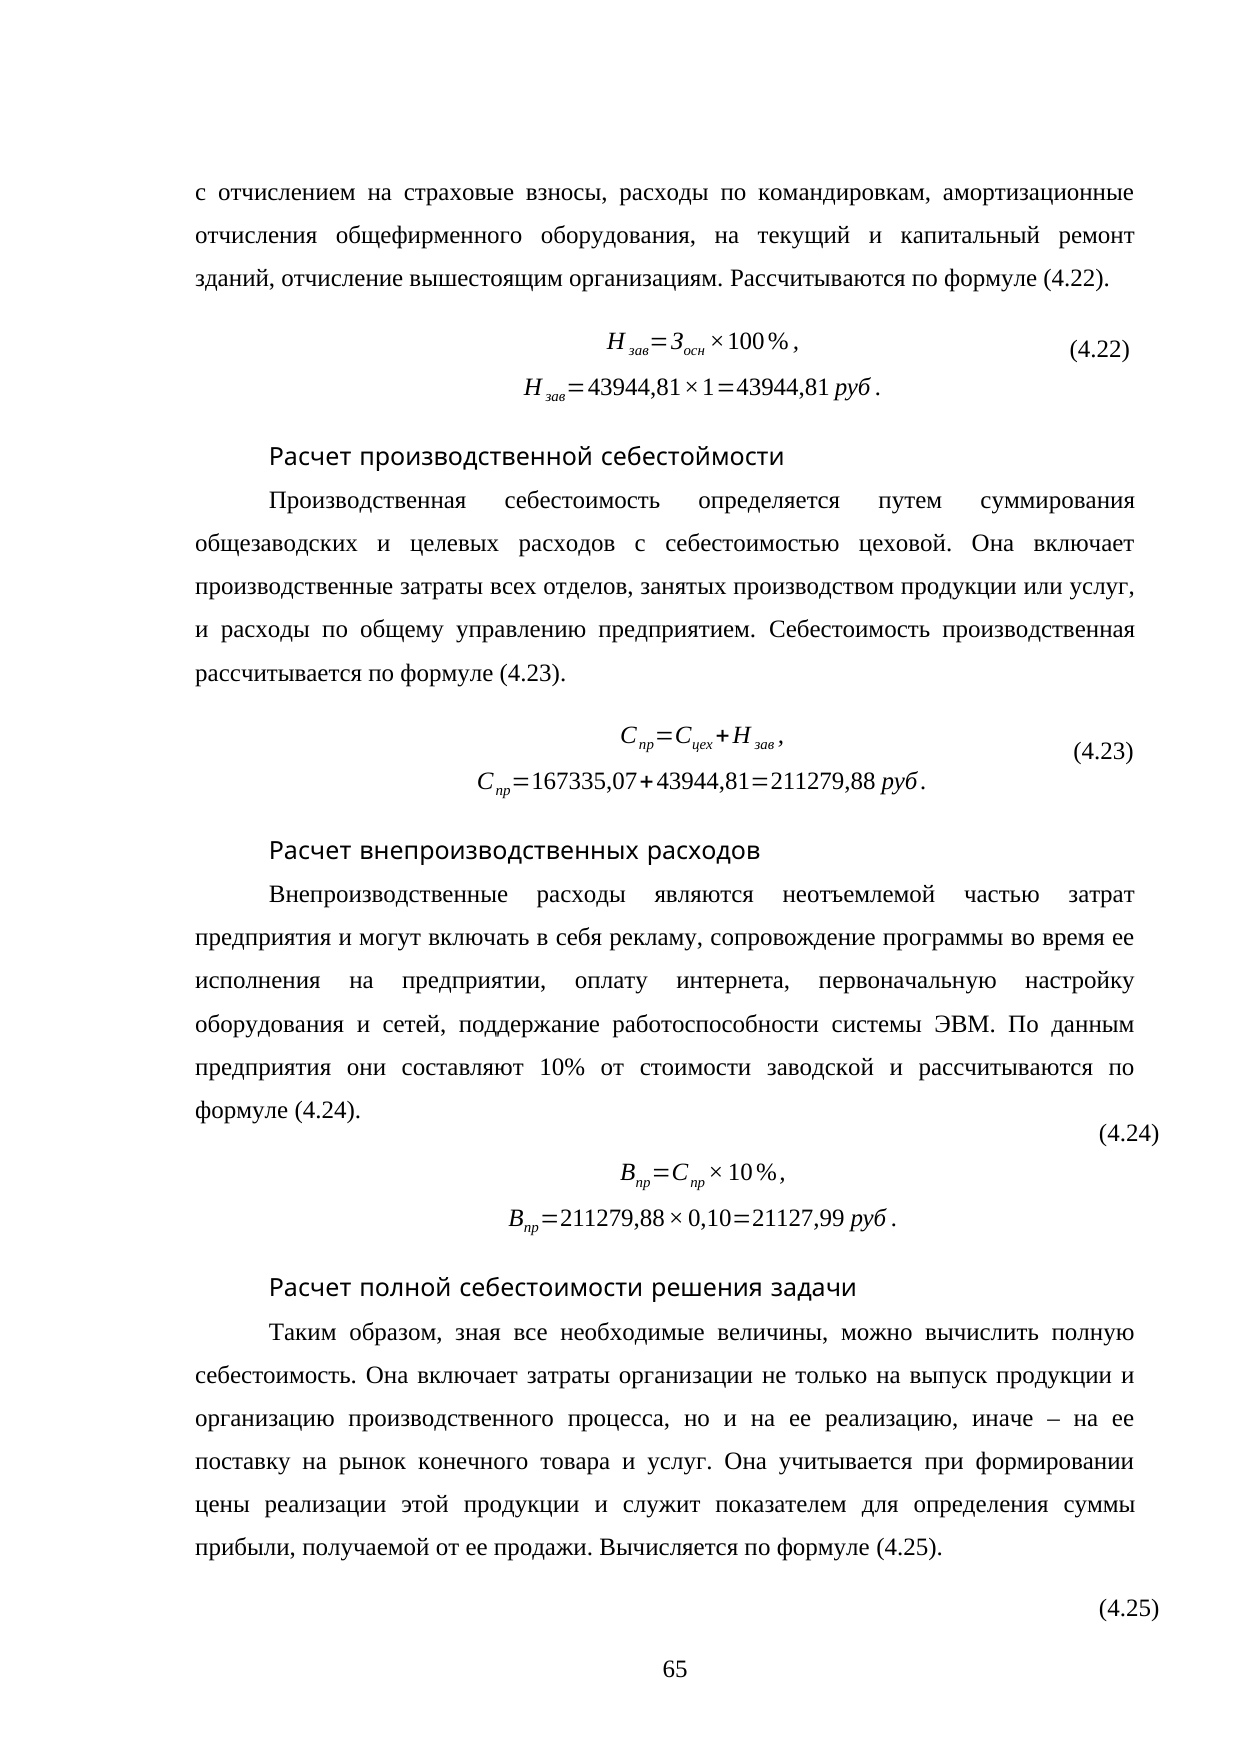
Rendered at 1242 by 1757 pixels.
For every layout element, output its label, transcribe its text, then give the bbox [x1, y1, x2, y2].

text Расчет внепроизводственных расходов [195, 834, 1135, 864]
text Расчет полной себестоимости решения задачи [195, 1272, 1135, 1302]
text Таким образом, зная все необходимые величины, можно вычислить полную себестоимость. Она включает затраты организации не только на выпуск продукции и организацию производственного процесса, но и на ее реализацию, иначе – на ее поставку на рынок конечного товара и услуг. Она учитывается при формировании цены реализации этой продукции и служит показателем для определения суммы прибыли, получаемой от ее продажи. Вычисляется по формуле (4.25). [195, 1317, 1135, 1561]
text Производственная себестоимость определяется путем суммирования общезаводских и целевых расходов с себестоимостью цеховой. Она включает производственные затраты всех отделов, занятых производством продукции или услуг, и расходы по общему управлению предприятием. Себестоимость производственная рассчитывается по формуле (4.23). [195, 485, 1135, 686]
text Расчет производственной себестоймости [195, 440, 1135, 470]
text Внепроизводственные расходы являются неотъемлемой частью затрат предприятия и могут включать в себя рекламу, сопровождение программы во время ее исполнения на предприятии, оплату интернета, первоначальную настройку оборудования и сетей, поддержание работоспособности системы ЭВМ. По данным предприятия они составляют 10% от стоимости заводской и рассчитываются по формуле (4.24). [195, 879, 1135, 1124]
